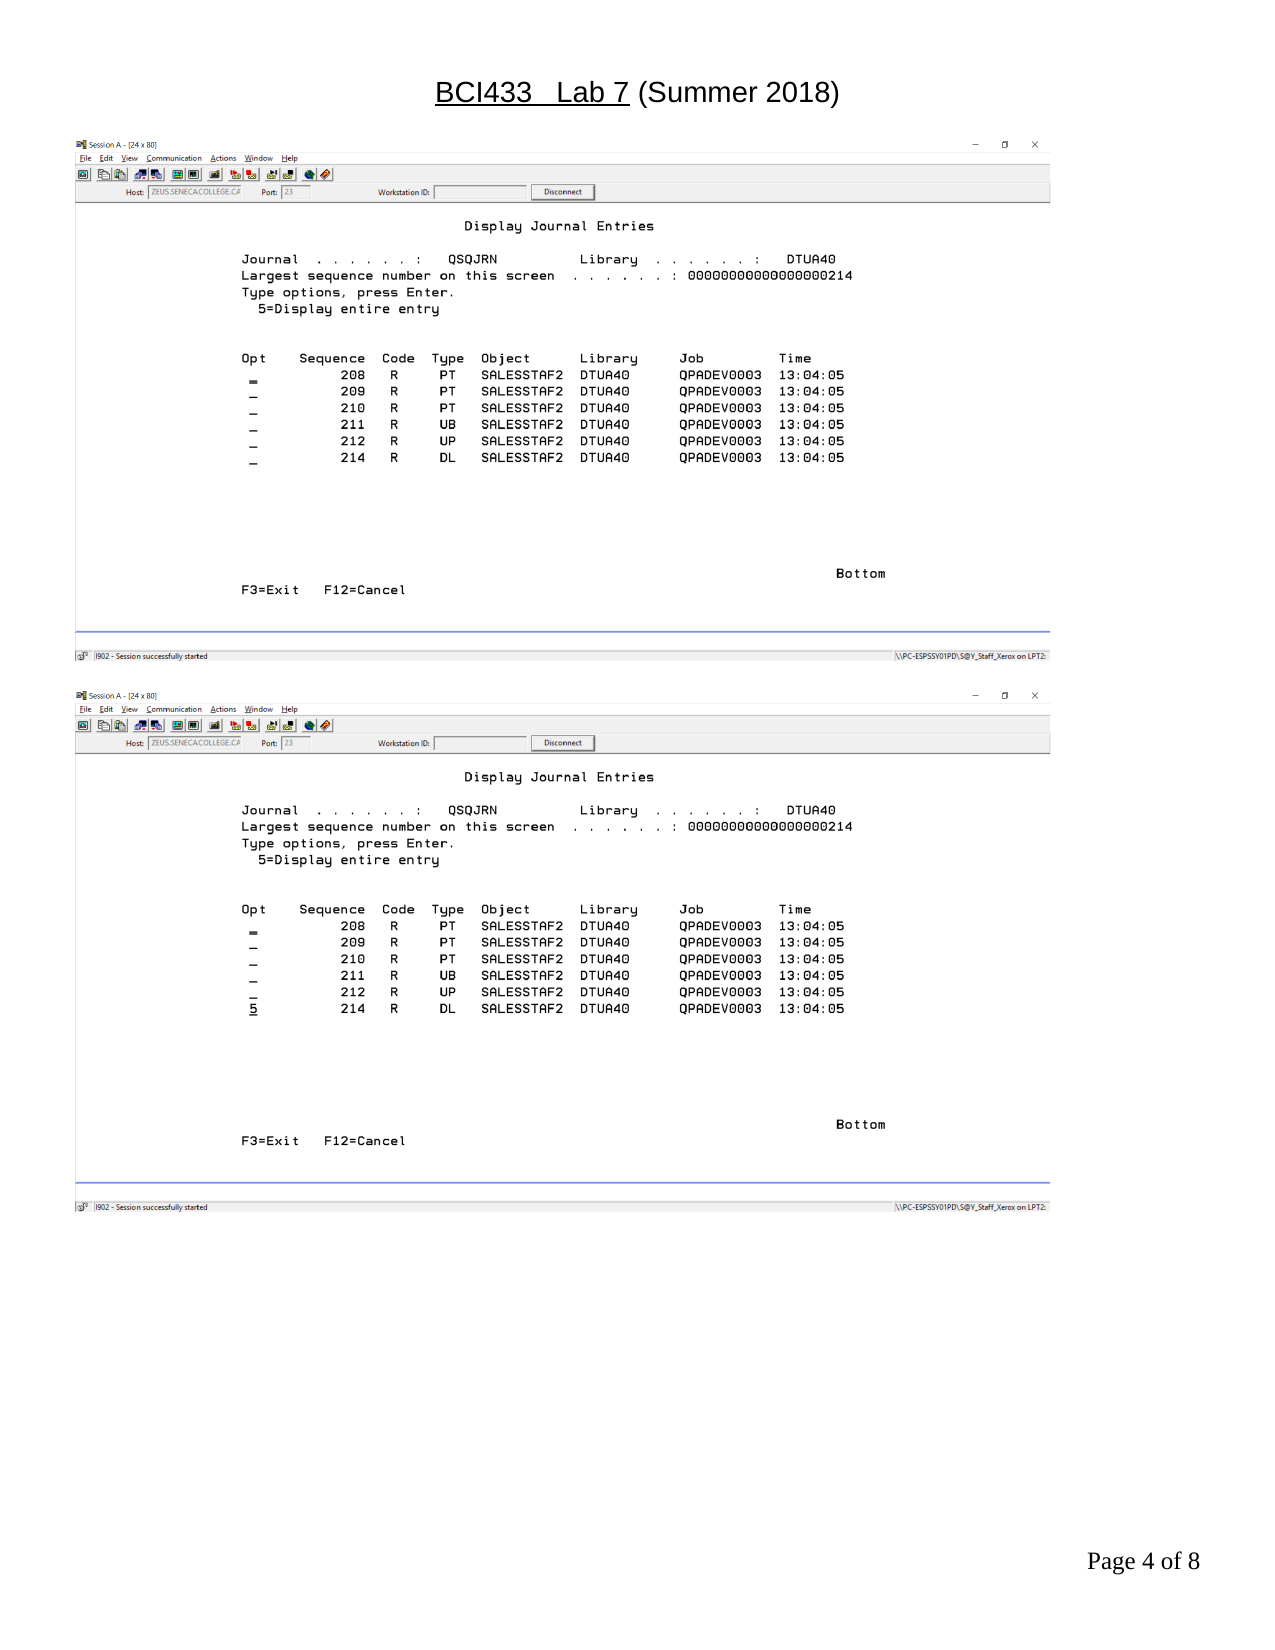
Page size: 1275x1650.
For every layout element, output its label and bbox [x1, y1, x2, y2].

picture [75, 137, 1050, 661]
picture [75, 689, 1050, 1212]
